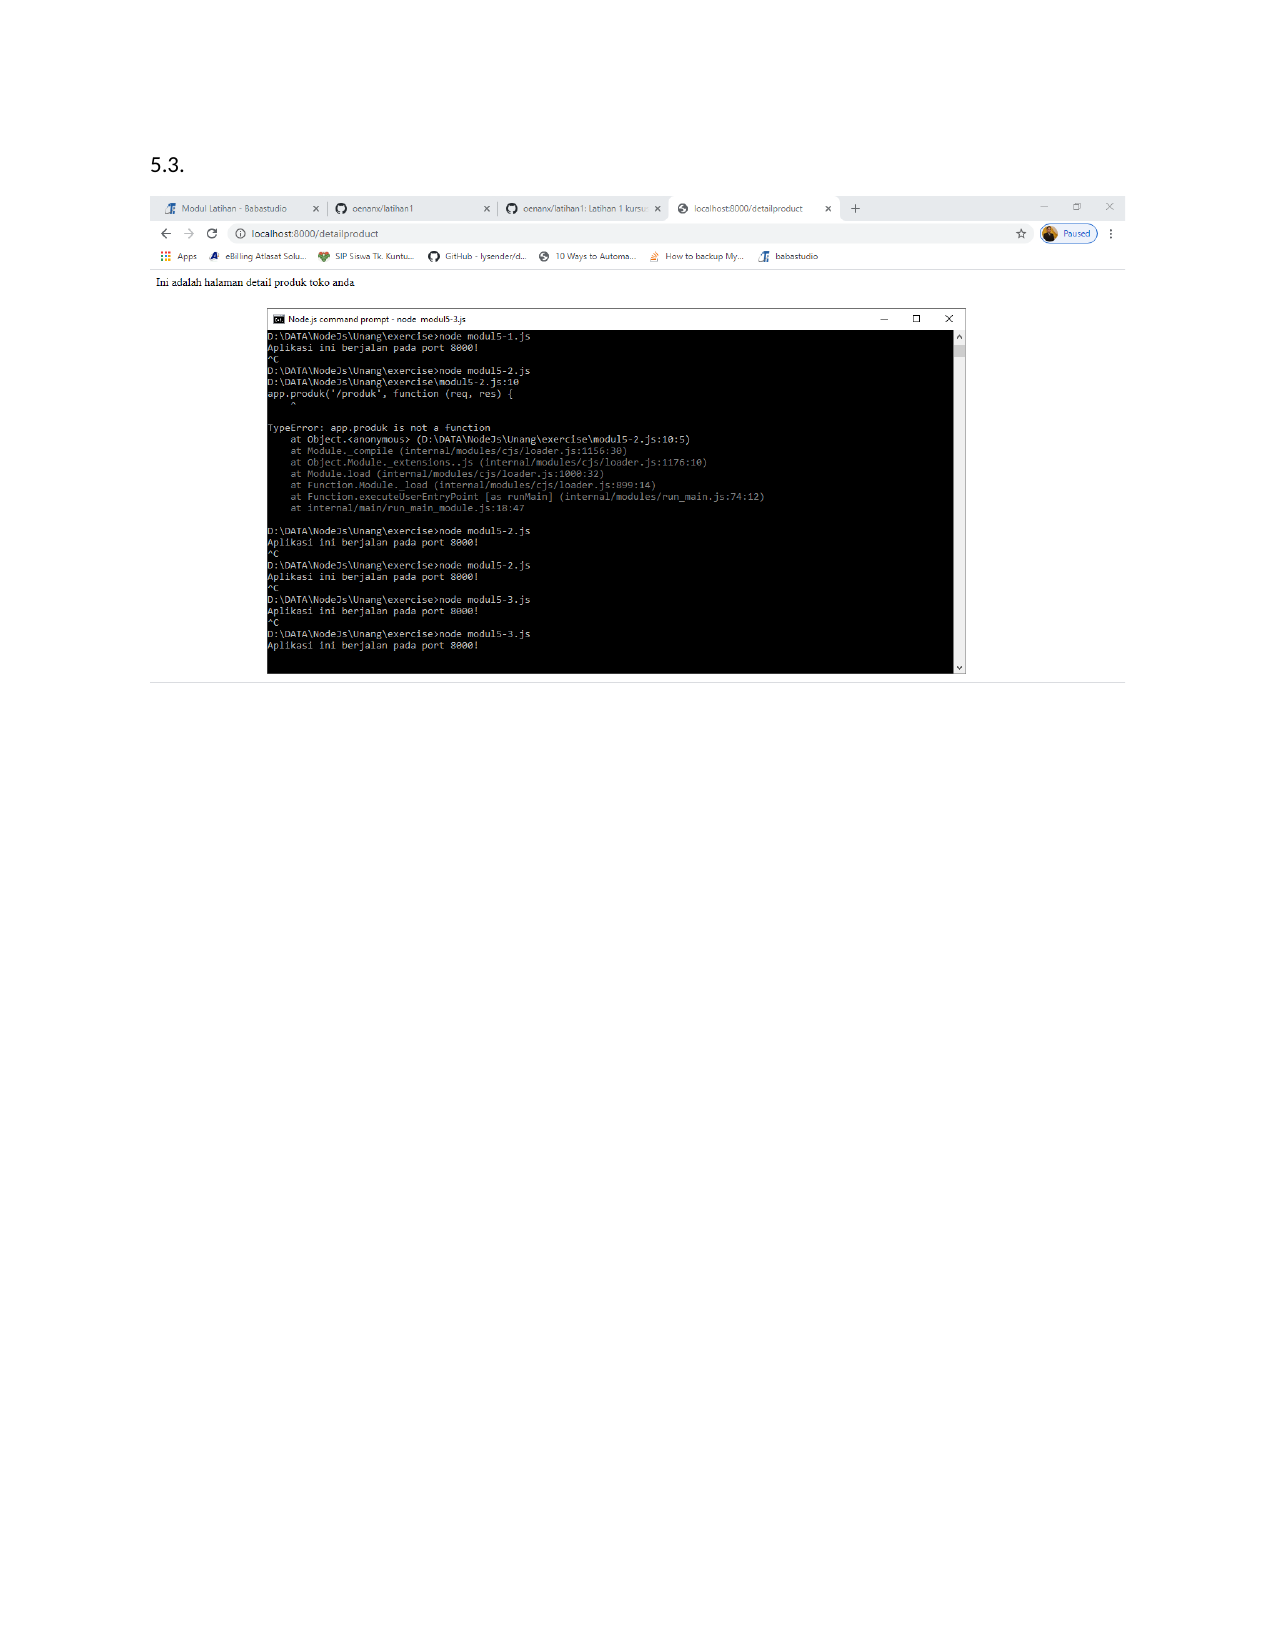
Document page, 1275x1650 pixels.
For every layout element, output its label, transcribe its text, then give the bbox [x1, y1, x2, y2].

picture [150, 196, 1125, 684]
text 5.3. [150, 150, 1125, 178]
